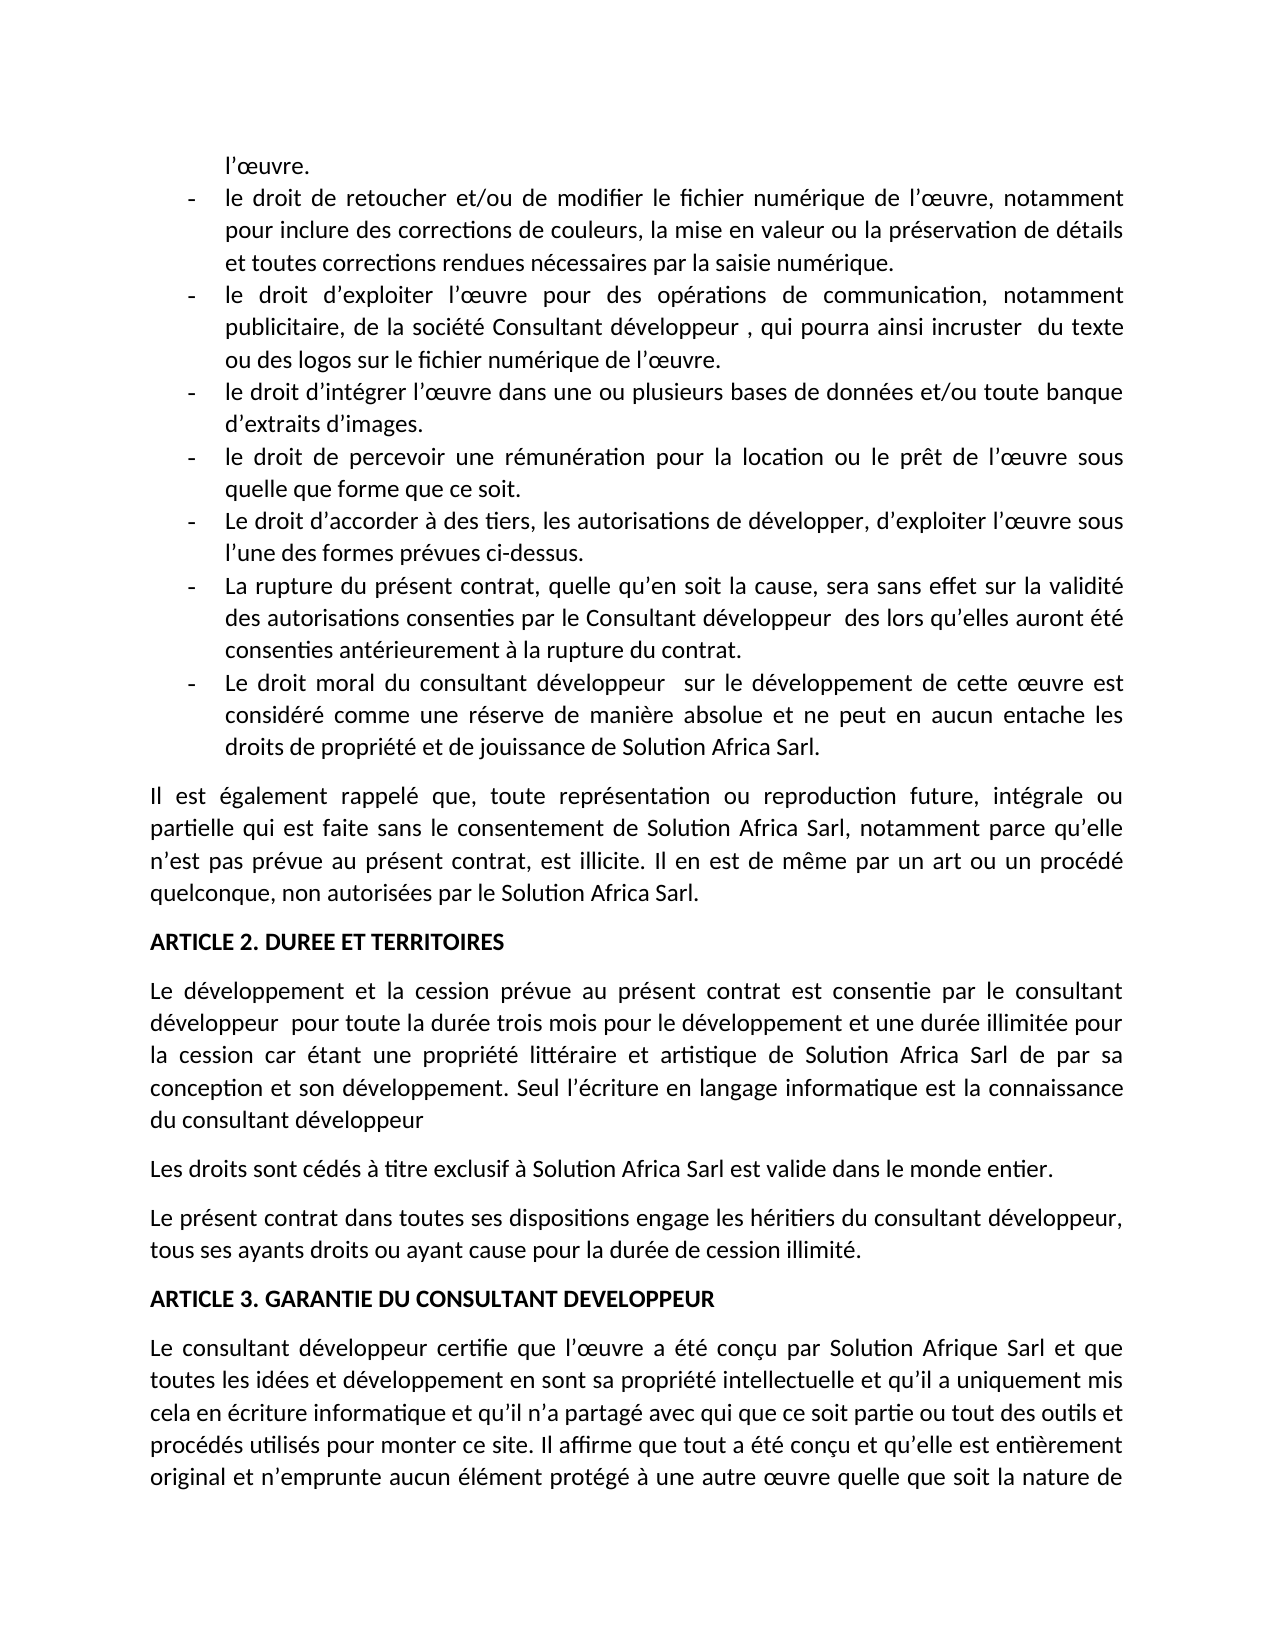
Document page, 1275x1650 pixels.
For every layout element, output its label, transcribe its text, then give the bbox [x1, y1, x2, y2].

list le droit d’exploiter l’œuvre pour des opérations de communication, notamment publicitaire, de la société Consultant développeur , qui pourra ainsi incruster du texte ou des logos sur le fichier numérique de l’œuvre. [187, 279, 1125, 374]
list le droit d’intégrer l’œuvre dans une ou plusieurs bases de données et/ou toute banque d’extraits d’images. [187, 376, 1125, 439]
list Le droit d’accorder à des tiers, les autorisations de développer, d’exploiter l’œuvre sous l’une des formes prévues ci-dessus. [187, 505, 1125, 568]
text Les droits sont cédés à titre exclusif à Solution Africa Sarl est valide dans le monde entier. [150, 1153, 1125, 1184]
text Il est également rappelé que, toute représentation ou reproduction future, intégrale ou partielle qui est faite sans le consentement de Solution Africa Sarl, notamment parce qu’elle n’est pas prévue au présent contrat, est illicite. Il en est de même par un art ou un procédé quelconque, non autorisées par le Solution Africa Sarl. [150, 780, 1125, 908]
text ARTICLE 3. GARANTIE DU CONSULTANT DEVELOPPEUR [150, 1283, 1125, 1314]
list La rupture du présent contrat, quelle qu’en soit la cause, sera sans effet sur la validité des autorisations consenties par le Consultant développeur des lors qu’elles auront été consenties antérieurement à la rupture du contrat. [187, 570, 1125, 665]
text Le présent contrat dans toutes ses dispositions engage les héritiers du consultant développeur, tous ses ayants droits ou ayant cause pour la durée de cession illimité. [150, 1202, 1125, 1265]
list Le droit moral du consultant développeur sur le développement de cette œuvre est considéré comme une réserve de manière absolue et ne peut en aucun entache les droits de propriété et de jouissance de Solution Africa Sarl. [187, 667, 1125, 762]
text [150, 1332, 1125, 1492]
text ARTICLE 2. DUREE ET TERRITOIRES [150, 926, 1125, 957]
list le droit de retoucher et/ou de modifier le fichier numérique de l’œuvre, notamment pour inclure des corrections de couleurs, la mise en valeur ou la préservation de détails et toutes corrections rendues nécessaires par la saisie numérique. [187, 182, 1125, 277]
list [187, 150, 1125, 181]
text Le développement et la cession prévue au présent contrat est consentie par le consultant développeur pour toute la durée trois mois pour le développement et une durée illimitée pour la cession car étant une propriété littéraire et artistique de Solution Africa Sarl de par sa conception et son développement. Seul l’écriture en langage informatique est la connaissance du consultant développeur [150, 975, 1125, 1135]
list le droit de percevoir une rémunération pour la location ou le prêt de l’œuvre sous quelle que forme que ce soit. [187, 441, 1125, 503]
